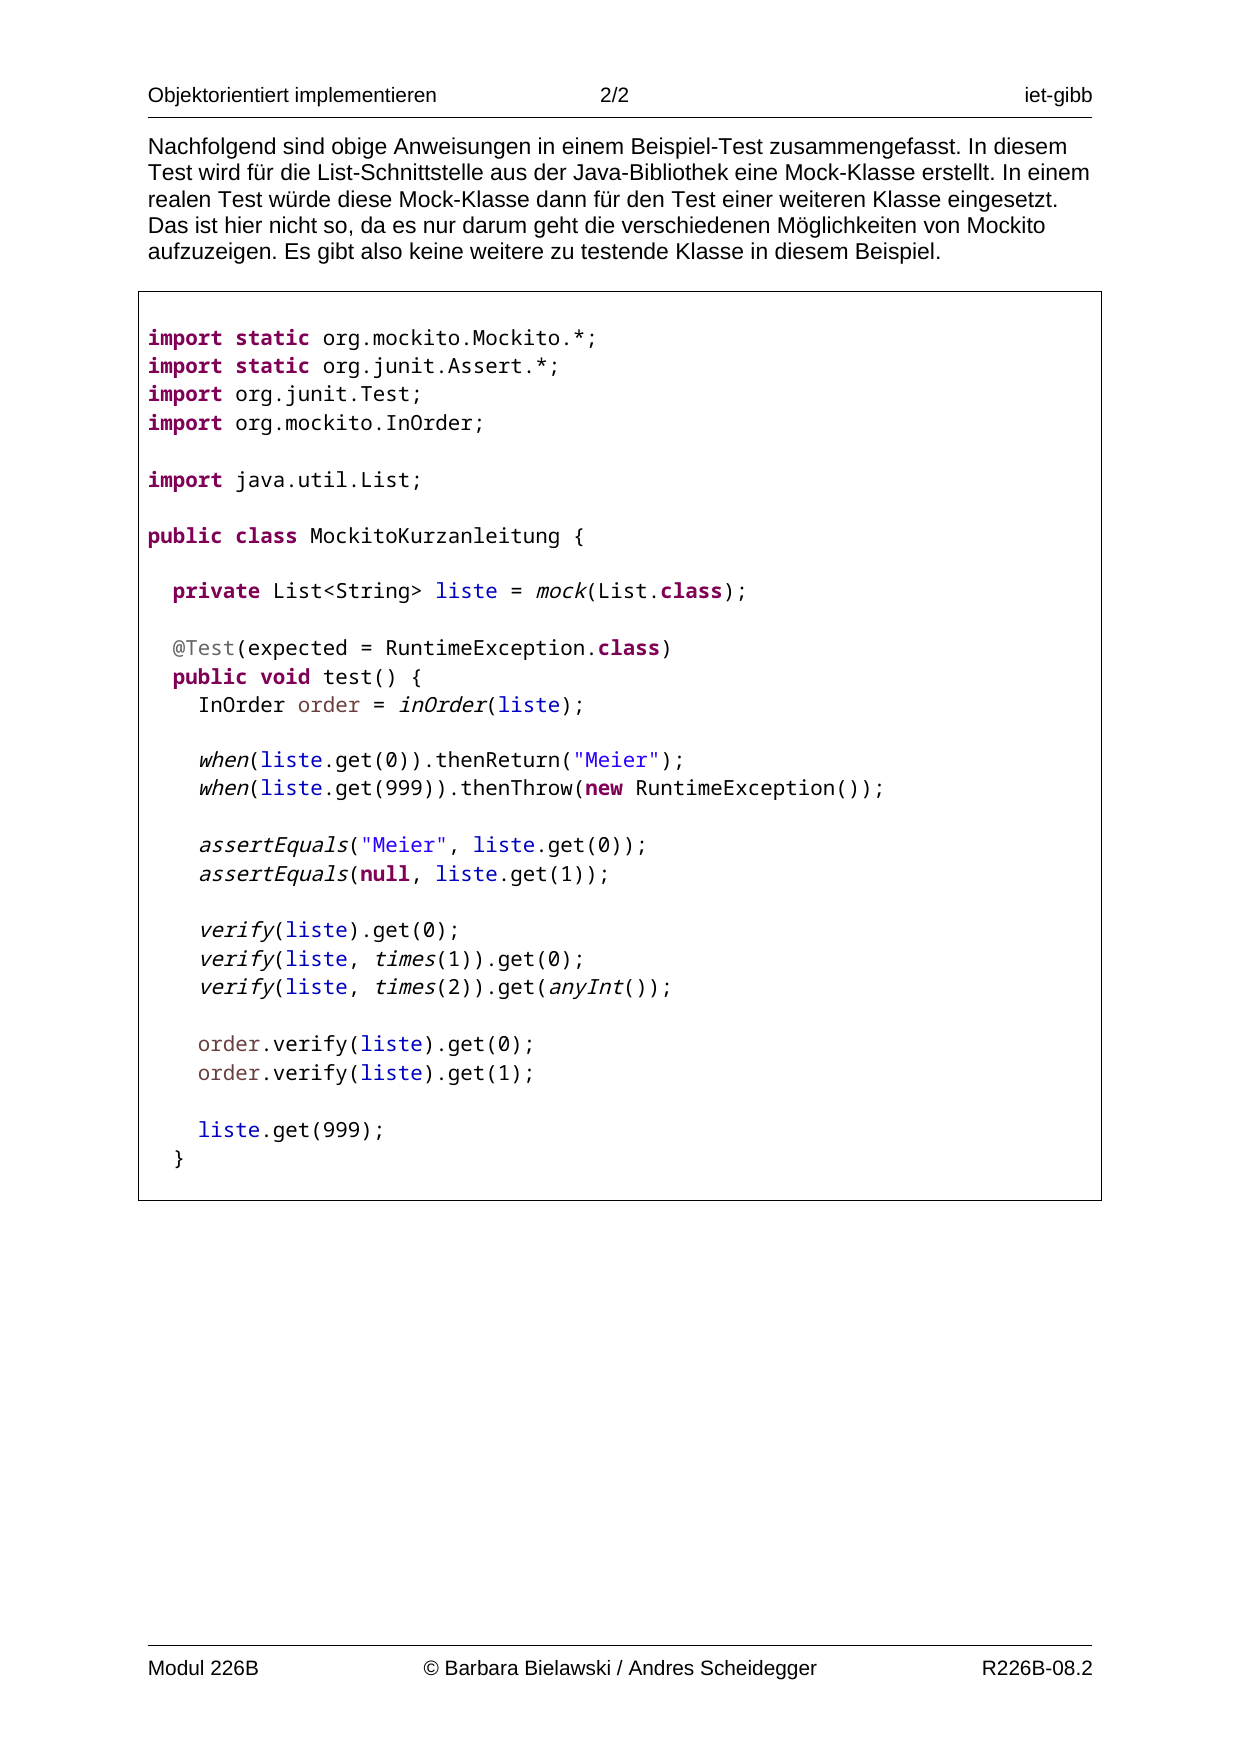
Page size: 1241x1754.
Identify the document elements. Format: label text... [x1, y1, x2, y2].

text order.verify(liste).get(1); [148, 1058, 1092, 1086]
text InOrder order = inOrder(liste); [148, 690, 1092, 719]
text when(liste.get(0)).thenReturn("Meier"); [148, 745, 1092, 773]
text @Test(expected = RuntimeException.class) [148, 633, 1092, 662]
text } [148, 1143, 1092, 1172]
text public void test() { [148, 662, 1092, 690]
text import org.junit.Test; [148, 379, 1092, 408]
text order.verify(liste).get(0); [148, 1029, 1092, 1058]
text verify(liste).get(0); [148, 916, 1092, 944]
text verify(liste, times(1)).get(0); [148, 944, 1092, 972]
text import static org.mockito.Mockito.*; [148, 323, 1092, 351]
text verify(liste, times(2)).get(anyInt()); [148, 972, 1092, 1001]
text Nachfolgend sind obige Anweisungen in einem Beispiel-Test zusammengefasst. In diesem Test wird für die List-Schnittstelle aus der Java-Bibliothek eine Mock-Klasse erstellt. In einem realen Test würde diese Mock-Klasse dann für den Test einer weiteren Klasse eingesetzt. Das ist hier nicht so, da es nur darum geht die verschiedenen Möglichkeiten von Mockito aufzuzeigen. Es gibt also keine weitere zu testende Klasse in diesem Beispiel. [148, 133, 1092, 265]
text when(liste.get(999)).thenThrow(new RuntimeException()); [148, 773, 1092, 802]
text liste.get(999); [148, 1115, 1092, 1143]
text assertEquals(null, liste.get(1)); [148, 859, 1092, 887]
text import java.util.List; [148, 465, 1092, 493]
text private List<String> liste = mock(List.class); [148, 576, 1092, 605]
text import org.mockito.InOrder; [148, 408, 1092, 436]
text assertEquals("Meier", liste.get(0)); [148, 830, 1092, 859]
text public class MockitoKurzanleitung { [148, 522, 1092, 550]
text import static org.junit.Assert.*; [148, 351, 1092, 379]
